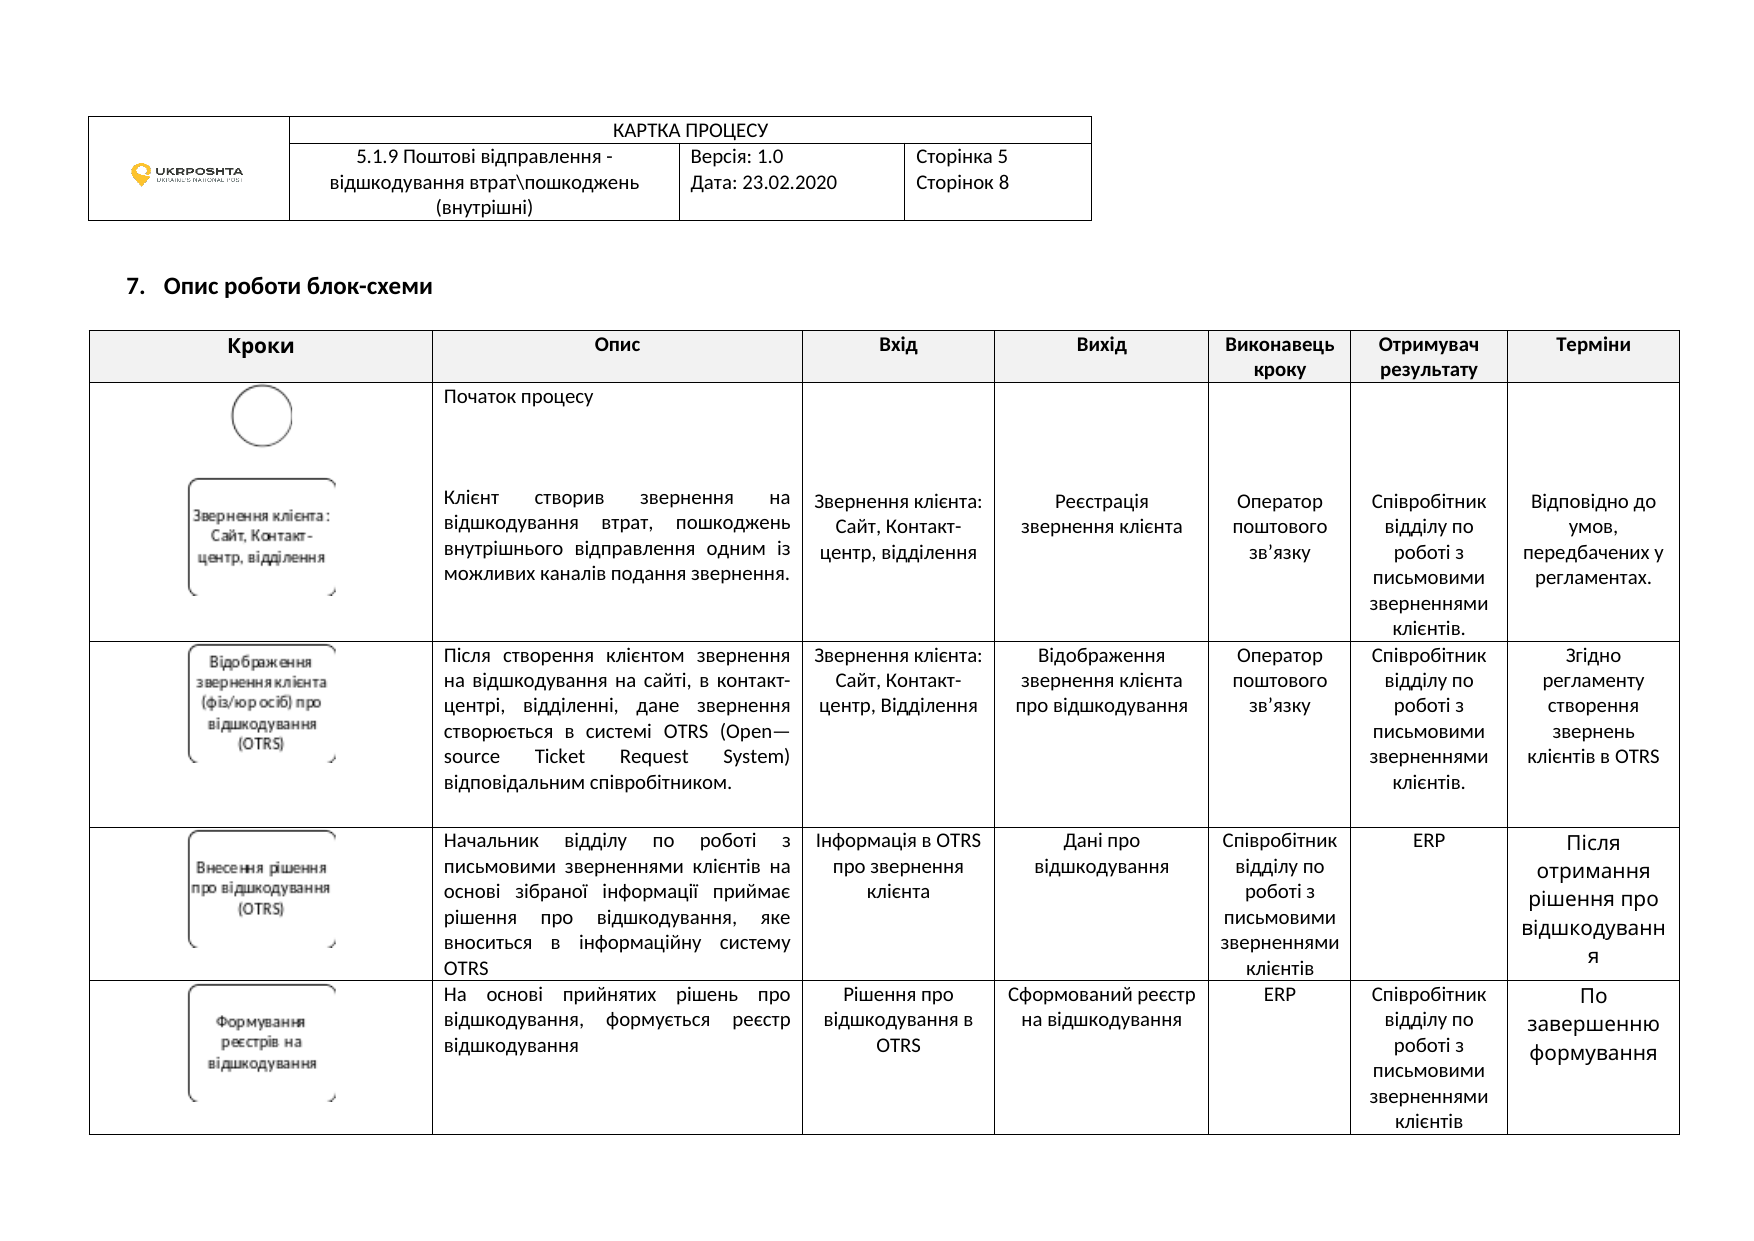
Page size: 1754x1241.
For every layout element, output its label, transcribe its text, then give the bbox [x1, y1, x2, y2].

table_cell [90, 828, 432, 980]
table_header Отримувач результату [1351, 331, 1507, 382]
table_cell Звернення клієнта: Сайт, Контакт-центр, Відділення [803, 642, 994, 827]
table_cell [90, 642, 432, 827]
table_cell Співробітник відділу по роботі з письмовими зверненнями клієнтів. [1351, 383, 1507, 641]
table_cell Інформація в OTRS про звернення клієнта [803, 828, 994, 980]
table_cell Співробітник відділу по роботі з письмовими зверненнями клієнтів [1209, 828, 1350, 980]
table_header Кроки [90, 331, 432, 382]
table_cell Згідно регламенту створення звернень клієнтів в OTRS [1508, 642, 1679, 827]
table_cell Відповідно до умов, передбачених у регламентах. [1508, 383, 1679, 641]
table_cell ERP [1351, 828, 1507, 980]
subtitle Опис роботи блок-схеми [126, 270, 1680, 301]
table_cell Співробітник відділу по роботі з письмовими зверненнями клієнтів. [1351, 642, 1507, 827]
table_cell ERP [1209, 981, 1350, 1134]
table_cell Оператор поштового зв’язку [1209, 642, 1350, 827]
table_cell Рішення про відшкодування в OTRS [803, 981, 994, 1134]
table_cell На основі прийнятих рішень про відшкодування, формується реєстр відшкодування [433, 981, 802, 1134]
table_cell Після отримання рішення про відшкодування [1508, 828, 1679, 980]
table_header Терміни [1508, 331, 1679, 382]
table_cell Реєстрація звернення клієнта [995, 383, 1208, 641]
table_cell Початок процесу Клієнт створив звернення на відшкодування втрат, пошкоджень внутрішнього відправлення одним із можливих каналів подання звернення. [433, 383, 802, 641]
table_cell По завершенню формування [1508, 981, 1679, 1134]
table_header Вхід [803, 331, 994, 382]
table_cell [90, 383, 432, 641]
table_cell Співробітник відділу по роботі з письмовими зверненнями клієнтів [1351, 981, 1507, 1134]
table_cell Звернення клієнта: Сайт, Контакт-центр, відділення [803, 383, 994, 641]
table_header Виконавець кроку [1209, 331, 1350, 382]
table_cell Відображення звернення клієнта про відшкодування [995, 642, 1208, 827]
table_header Опис [433, 331, 802, 382]
table_cell Після створення клієнтом звернення на відшкодування на сайті, в контакт-центрі, відділенні, дане звернення створюється в системі OTRS (Open—source Ticket Request System) відповідальним співробітником. [433, 642, 802, 827]
table_cell Дані про відшкодування [995, 828, 1208, 980]
table_cell Начальник відділу по роботі з письмовими зверненнями клієнтів на основі зібраної інформації приймає рішення про відшкодування, яке вноситься в інформаційну систему OTRS [433, 828, 802, 980]
table_cell [90, 981, 432, 1134]
table_cell Оператор поштового зв’язку [1209, 383, 1350, 641]
picture [89, 117, 289, 220]
picture [78, 116, 293, 232]
table_cell Сформований реєстр на відшкодування [995, 981, 1208, 1134]
table_header Вихід [995, 331, 1208, 382]
